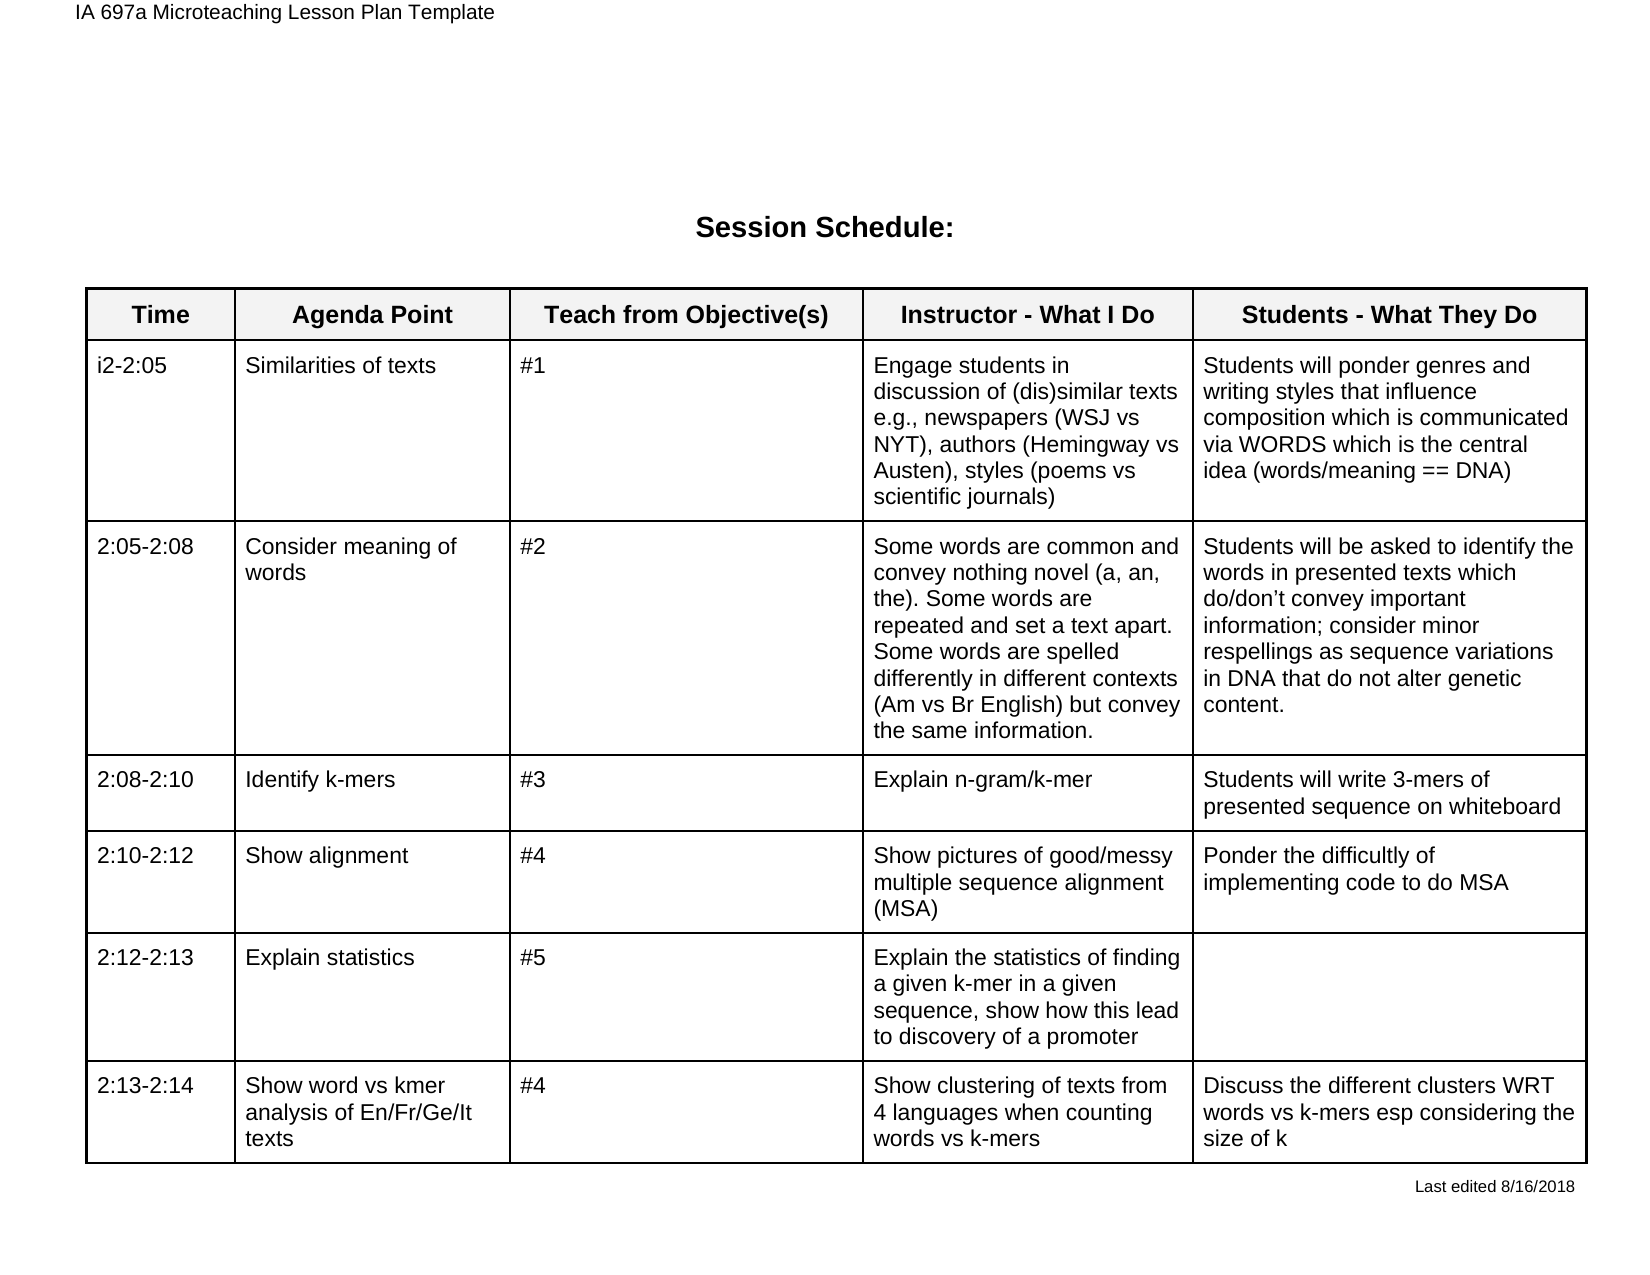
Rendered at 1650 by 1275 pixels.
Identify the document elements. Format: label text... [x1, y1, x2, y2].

table_header Time [88, 290, 234, 339]
table_header Agenda Point [236, 290, 509, 339]
table_cell Students will ponder genres and writing styles that influence composition which is communicated via WORDS which is the central idea (words/meaning == DNA) [1194, 341, 1585, 520]
table_cell 2:05-2:08 [88, 522, 234, 754]
table_cell Explain statistics [236, 934, 509, 1060]
table_cell #1 [511, 341, 862, 520]
table_header Instructor - What I Do [864, 290, 1192, 339]
table_cell Similarities of texts [236, 341, 509, 520]
table_cell #2 [511, 522, 862, 754]
table_cell Engage students in discussion of (dis)similar texts e.g., newspapers (WSJ vs NYT), authors (Hemingway vs Austen), styles (poems vs scientific journals) [864, 341, 1192, 520]
table_cell Discuss the different clusters WRT words vs k-mers esp considering the size of k [1194, 1062, 1585, 1162]
table_cell Students will be asked to identify the words in presented texts which do/don’t convey important information; consider minor respellings as sequence variations in DNA that do not alter genetic content. [1194, 522, 1585, 754]
table_cell Show alignment [236, 832, 509, 932]
table_cell Ponder the difficultly of implementing code to do MSA [1194, 832, 1585, 932]
table_cell Show clustering of texts from 4 languages when counting words vs k-mers [864, 1062, 1192, 1162]
table_cell Students will write 3-mers of presented sequence on whiteboard [1194, 756, 1585, 829]
table_cell Explain the statistics of finding a given k-mer in a given sequence, show how this lead to discovery of a promoter [864, 934, 1192, 1060]
subtitle Session Schedule: [75, 210, 1575, 244]
table_cell [1194, 934, 1585, 1060]
table_cell #3 [511, 756, 862, 829]
table_cell Some words are common and convey nothing novel (a, an, the). Some words are repeated and set a text apart. Some words are spelled differently in different contexts (Am vs Br English) but convey the same information. [864, 522, 1192, 754]
table_cell Explain n-gram/k-mer [864, 756, 1192, 829]
table_cell 2:13-2:14 [88, 1062, 234, 1162]
table_cell Consider meaning of words [236, 522, 509, 754]
table_header Teach from Objective(s) [511, 290, 862, 339]
table_cell Show word vs kmer analysis of En/Fr/Ge/It texts [236, 1062, 509, 1162]
table_cell #5 [511, 934, 862, 1060]
table_cell 2:12-2:13 [88, 934, 234, 1060]
table_cell i2-2:05 [88, 341, 234, 520]
table_cell 2:10-2:12 [88, 832, 234, 932]
table_cell Show pictures of good/messy multiple sequence alignment (MSA) [864, 832, 1192, 932]
table_header Students - What They Do [1194, 290, 1585, 339]
table_cell 2:08-2:10 [88, 756, 234, 829]
table_cell #4 [511, 1062, 862, 1162]
table_cell Identify k-mers [236, 756, 509, 829]
table_cell #4 [511, 832, 862, 932]
